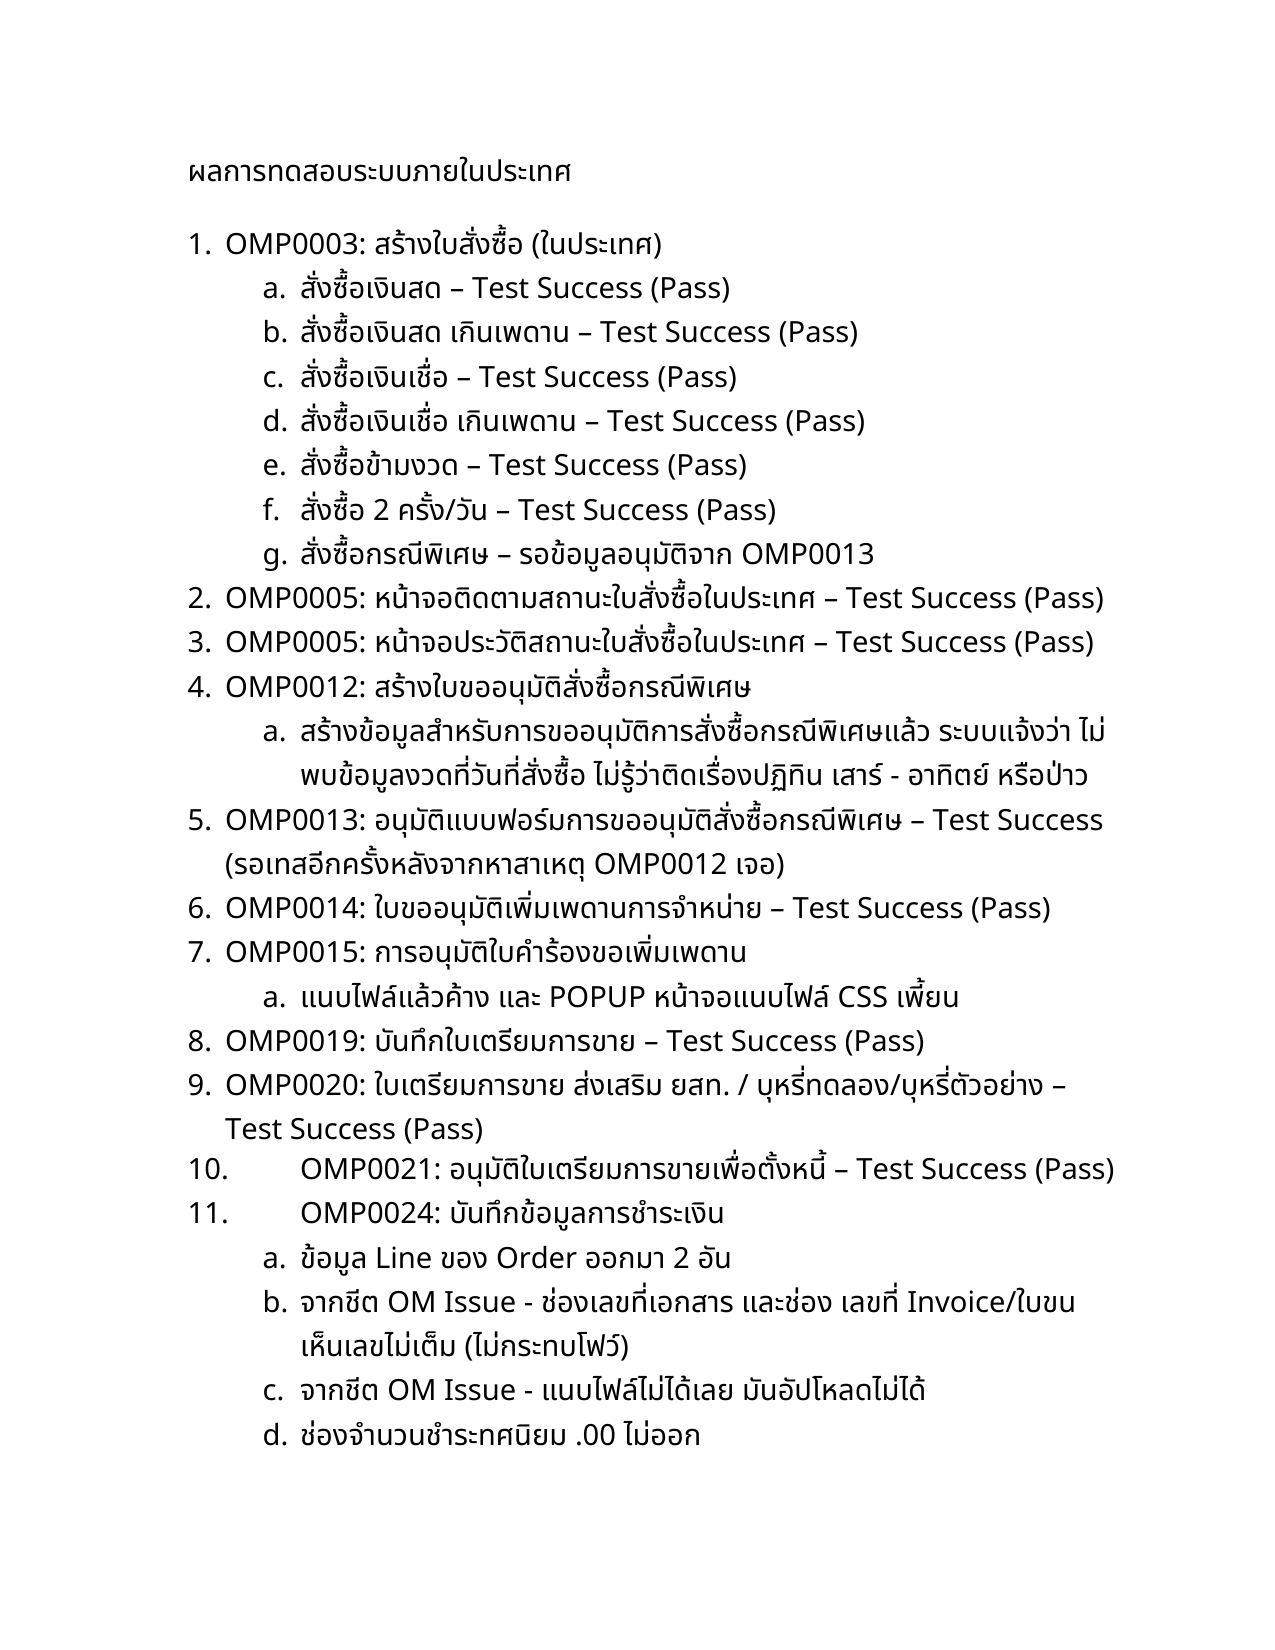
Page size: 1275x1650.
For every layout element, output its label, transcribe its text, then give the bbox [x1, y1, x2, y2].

list OMP0020: ใบเตรียมการขาย ส่งเสริม ยสท. / บุหรี่ทดลอง/บุหรี่ตัวอย่าง – Test Success (Pass) [187, 1064, 1125, 1148]
list OMP0019: บันทึกใบเตรียมการขาย – Test Success (Pass) [187, 1020, 1125, 1064]
list OMP0005: หน้าจอประวัติสถานะใบสั่งซื้อในประเทศ – Test Success (Pass) [187, 622, 1125, 666]
list ช่องจำนวนชำระทศนิยม .00 ไม่ออก [262, 1414, 1125, 1458]
list OMP0003: สร้างใบสั่งซื้อ (ในประเทศ) [187, 223, 1125, 267]
list OMP0015: การอนุมัติใบคำร้องขอเพิ่มเพดาน [187, 932, 1125, 976]
list OMP0013: อนุมัติแบบฟอร์มการขออนุมัติสั่งซื้อกรณีพิเศษ – Test Success (รอเทสอีกครั้งหลังจากหาสาเหตุ OMP0012 เจอ) [187, 799, 1125, 887]
list สั่งซื้อเงินเชื่อ – Test Success (Pass) [262, 356, 1125, 400]
list OMP0012: สร้างใบขออนุมัติสั่งซื้อกรณีพิเศษ [187, 666, 1125, 710]
list สร้างข้อมูลสำหรับการขออนุมัติการสั่งซื้อกรณีพิเศษแล้ว ระบบแจ้งว่า ไม่พบข้อมูลงวดที่วันที่สั่งซื้อ ไม่รู้ว่าติดเรื่องปฏิทิน เสาร์ - อาทิตย์ หรือป่าว [262, 710, 1125, 799]
list สั่งซื้อเงินเชื่อ เกินเพดาน – Test Success (Pass) [262, 400, 1125, 444]
list จากชีต OM Issue - ช่องเลขที่เอกสาร และช่อง เลขที่ Invoice/ใบขน เห็นเลขไม่เต็ม (ไม่กระทบโฟว์) [262, 1281, 1125, 1370]
list OMP0021: อนุมัติใบเตรียมการขายเพื่อตั้งหนี้ – Test Success (Pass) [187, 1148, 1125, 1193]
list แนบไฟล์แล้วค้าง และ POPUP หน้าจอแนบไฟล์ CSS เพี้ยน [262, 976, 1125, 1020]
list สั่งซื้อ 2 ครั้ง/วัน – Test Success (Pass) [262, 489, 1125, 533]
list OMP0014: ใบขออนุมัติเพิ่มเพดานการจำหน่าย – Test Success (Pass) [187, 887, 1125, 932]
list สั่งซื้อเงินสด เกินเพดาน – Test Success (Pass) [262, 312, 1125, 356]
list สั่งซื้อเงินสด – Test Success (Pass) [262, 267, 1125, 312]
list สั่งซื้อกรณีพิเศษ – รอข้อมูลอนุมัติจาก OMP0013 [262, 533, 1125, 577]
list สั่งซื้อข้ามงวด – Test Success (Pass) [262, 444, 1125, 489]
list จากชีต OM Issue - แนบไฟล์ไม่ได้เลย มันอัปโหลดไม่ได้ [262, 1370, 1125, 1414]
list OMP0024: บันทึกข้อมูลการชำระเงิน [187, 1193, 1125, 1237]
list OMP0005: หน้าจอติดตามสถานะใบสั่งซื้อในประเทศ – Test Success (Pass) [187, 577, 1125, 622]
text ผลการทดสอบระบบภายในประเทศ [187, 150, 1125, 194]
list ข้อมูล Line ของ Order ออกมา 2 อัน [262, 1237, 1125, 1281]
